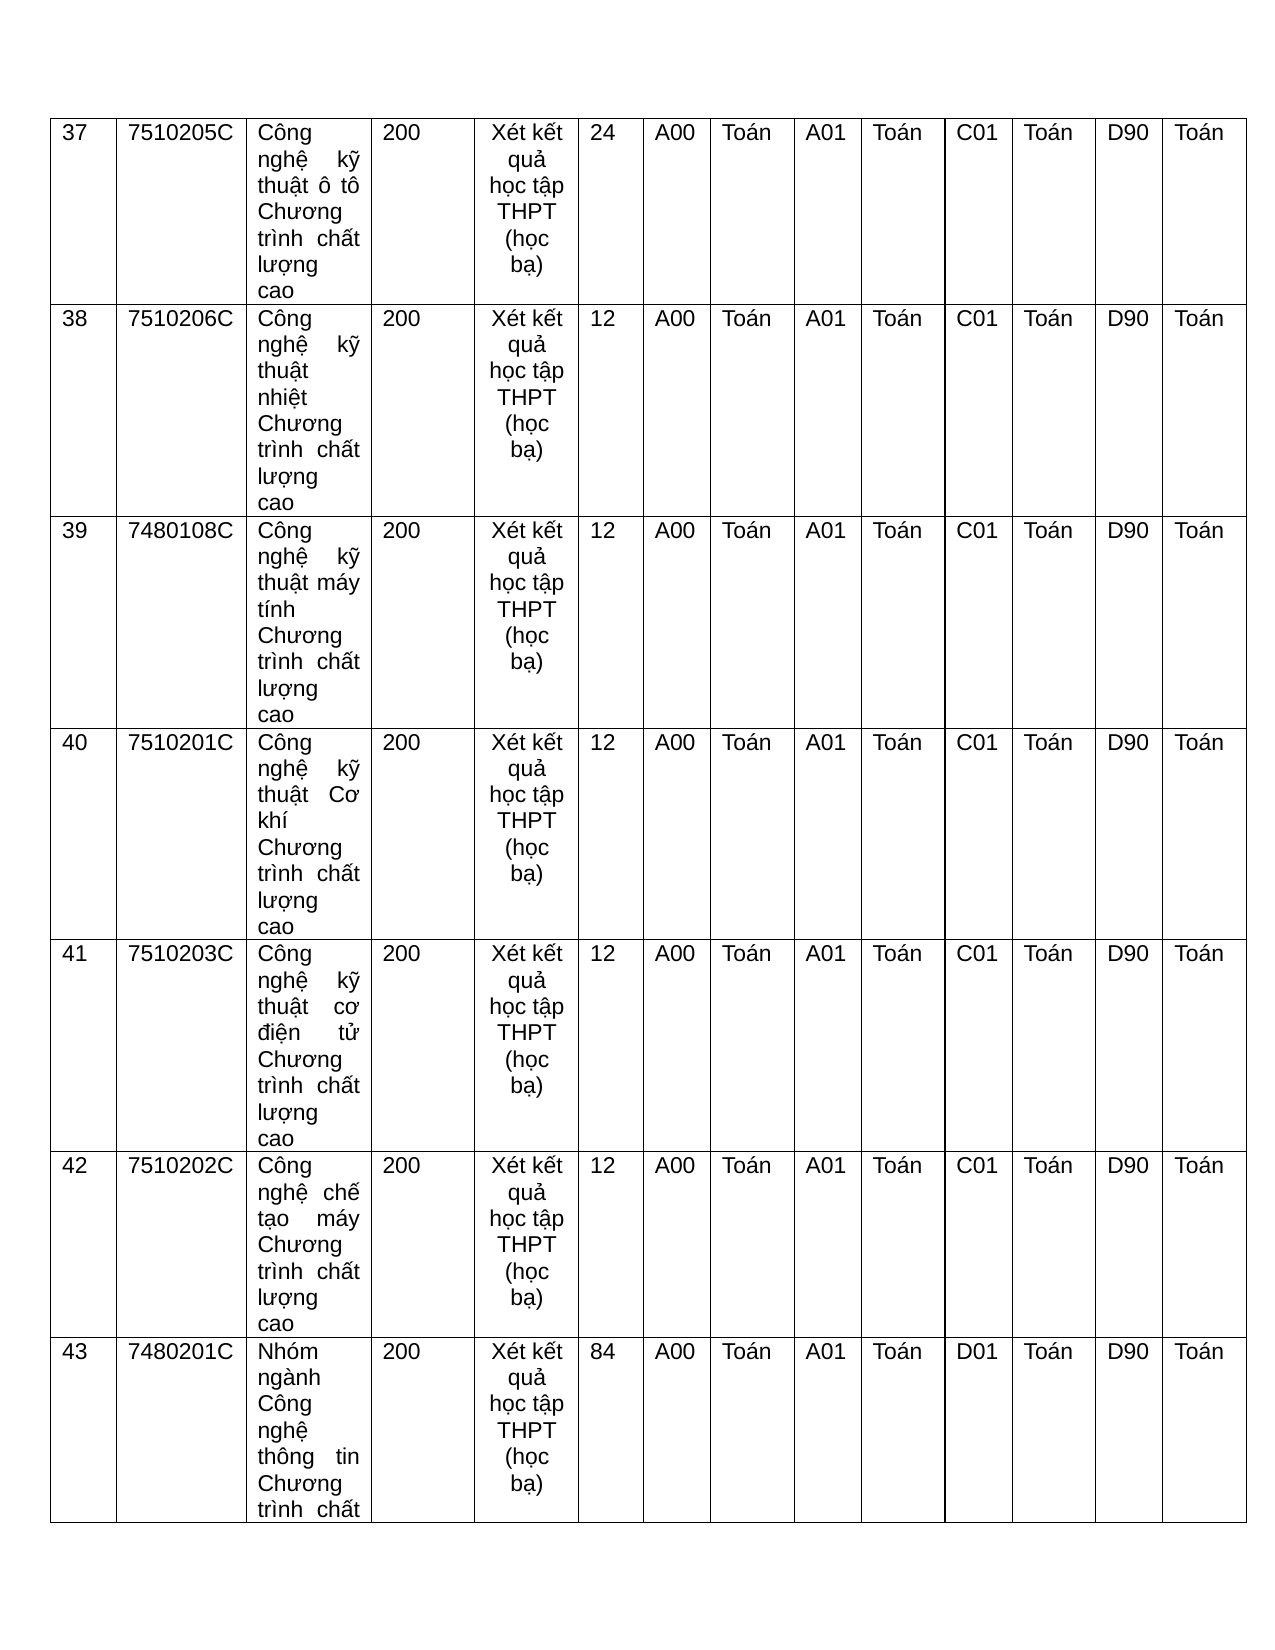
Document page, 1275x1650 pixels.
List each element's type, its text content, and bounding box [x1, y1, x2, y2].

table_cell Toán [1013, 119, 1095, 304]
table_cell Toán [1013, 517, 1095, 727]
table_cell C01 [946, 729, 1012, 939]
table_cell A00 [644, 1152, 710, 1337]
table_cell Xét kết quả học tập THPT (học bạ) [475, 305, 578, 516]
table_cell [475, 119, 578, 304]
table_cell Toán [711, 1152, 794, 1337]
table_cell Toán [711, 940, 794, 1151]
table_cell C01 [946, 305, 1012, 516]
table_cell 39 [51, 517, 116, 727]
table_cell Công nghệ chế tạo máy Chương trình chất lượng cao [247, 1152, 371, 1337]
table_cell 7510205C [117, 119, 246, 304]
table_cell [247, 1338, 371, 1522]
table_cell A01 [795, 940, 861, 1151]
table_cell D90 [1096, 305, 1162, 516]
table_cell Toán [862, 940, 944, 1151]
table_cell 37 [51, 119, 116, 304]
table_cell Toán [862, 517, 944, 727]
table_cell 12 [579, 1152, 643, 1337]
table_cell 200 [372, 729, 474, 939]
table_cell C01 [946, 517, 1012, 727]
table_cell D90 [1096, 1338, 1162, 1522]
table_cell Toán [1013, 729, 1095, 939]
table_cell Toán [1163, 305, 1246, 516]
table_cell D90 [1096, 119, 1162, 304]
table_cell Toán [1013, 305, 1095, 516]
table_cell 84 [579, 1338, 643, 1522]
table_cell Toán [1163, 729, 1246, 939]
table_cell 24 [579, 119, 643, 304]
table_cell D90 [1096, 940, 1162, 1151]
table_cell 12 [579, 940, 643, 1151]
table_cell Toán [862, 119, 944, 304]
table_cell Xét kết quả học tập THPT (học bạ) [475, 517, 578, 727]
table_cell 12 [579, 729, 643, 939]
table_cell C01 [946, 940, 1012, 1151]
table_cell Toán [1013, 1152, 1095, 1337]
table_cell 7480108C [117, 517, 246, 727]
table_cell Toán [1163, 940, 1246, 1151]
table_cell Toán [1163, 1152, 1246, 1337]
table_cell A01 [795, 119, 861, 304]
table_cell 200 [372, 1338, 474, 1522]
table_cell Toán [711, 729, 794, 939]
table_cell D01 [946, 1338, 1012, 1522]
table_cell D90 [1096, 1152, 1162, 1337]
table_cell 43 [51, 1338, 116, 1522]
table_cell Toán [711, 1338, 794, 1522]
table_cell Toán [1013, 1338, 1095, 1522]
table_cell Công nghệ kỹ thuật cơ điện tử Chương trình chất lượng cao [247, 940, 371, 1151]
table_cell 40 [51, 729, 116, 939]
table_cell 7510201C [117, 729, 246, 939]
table_cell 7510203C [117, 940, 246, 1151]
table_cell A00 [644, 305, 710, 516]
table_cell A00 [644, 940, 710, 1151]
table_cell 200 [372, 305, 474, 516]
table_cell Xét kết quả học tập THPT (học bạ) [475, 729, 578, 939]
table_cell Toán [862, 305, 944, 516]
table_cell 7480201C [117, 1338, 246, 1522]
table_cell 200 [372, 119, 474, 304]
table_cell 42 [51, 1152, 116, 1337]
table_cell Toán [1163, 119, 1246, 304]
table_cell Toán [1013, 940, 1095, 1151]
table_cell 200 [372, 940, 474, 1151]
table_cell A00 [644, 1338, 710, 1522]
table_cell Toán [711, 119, 794, 304]
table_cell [475, 1338, 578, 1522]
table_cell 38 [51, 305, 116, 516]
table_cell A01 [795, 729, 861, 939]
table_cell Công nghệ kỹ thuật nhiệt Chương trình chất lượng cao [247, 305, 371, 516]
table_cell 200 [372, 1152, 474, 1337]
table_cell 200 [372, 517, 474, 727]
table_cell Toán [711, 517, 794, 727]
table_cell Toán [862, 1338, 944, 1522]
table_cell Toán [862, 729, 944, 939]
table_cell Toán [1163, 1338, 1246, 1522]
table_cell A00 [644, 517, 710, 727]
table_cell A00 [644, 119, 710, 304]
table_cell D90 [1096, 729, 1162, 939]
table_cell 7510206C [117, 305, 246, 516]
table_cell Xét kết quả học tập THPT (học bạ) [475, 1152, 578, 1337]
table_cell A00 [644, 729, 710, 939]
table_cell Xét kết quả học tập THPT (học bạ) [475, 940, 578, 1151]
table_cell Toán [1163, 517, 1246, 727]
table_cell Công nghệ kỹ thuật ô tô Chương trình chất lượng cao [247, 119, 371, 304]
table_cell A01 [795, 305, 861, 516]
table_cell 7510202C [117, 1152, 246, 1337]
table_cell Toán [711, 305, 794, 516]
table_cell 12 [579, 517, 643, 727]
table_cell C01 [946, 1152, 1012, 1337]
table_cell A01 [795, 1338, 861, 1522]
table_cell 41 [51, 940, 116, 1151]
table_cell Toán [862, 1152, 944, 1337]
table_cell C01 [946, 119, 1012, 304]
table_cell Công nghệ kỹ thuật máy tính Chương trình chất lượng cao [247, 517, 371, 727]
table_cell 12 [579, 305, 643, 516]
table_cell A01 [795, 517, 861, 727]
table_cell D90 [1096, 517, 1162, 727]
table_cell A01 [795, 1152, 861, 1337]
table_cell Công nghệ kỹ thuật Cơ khí Chương trình chất lượng cao [247, 729, 371, 939]
